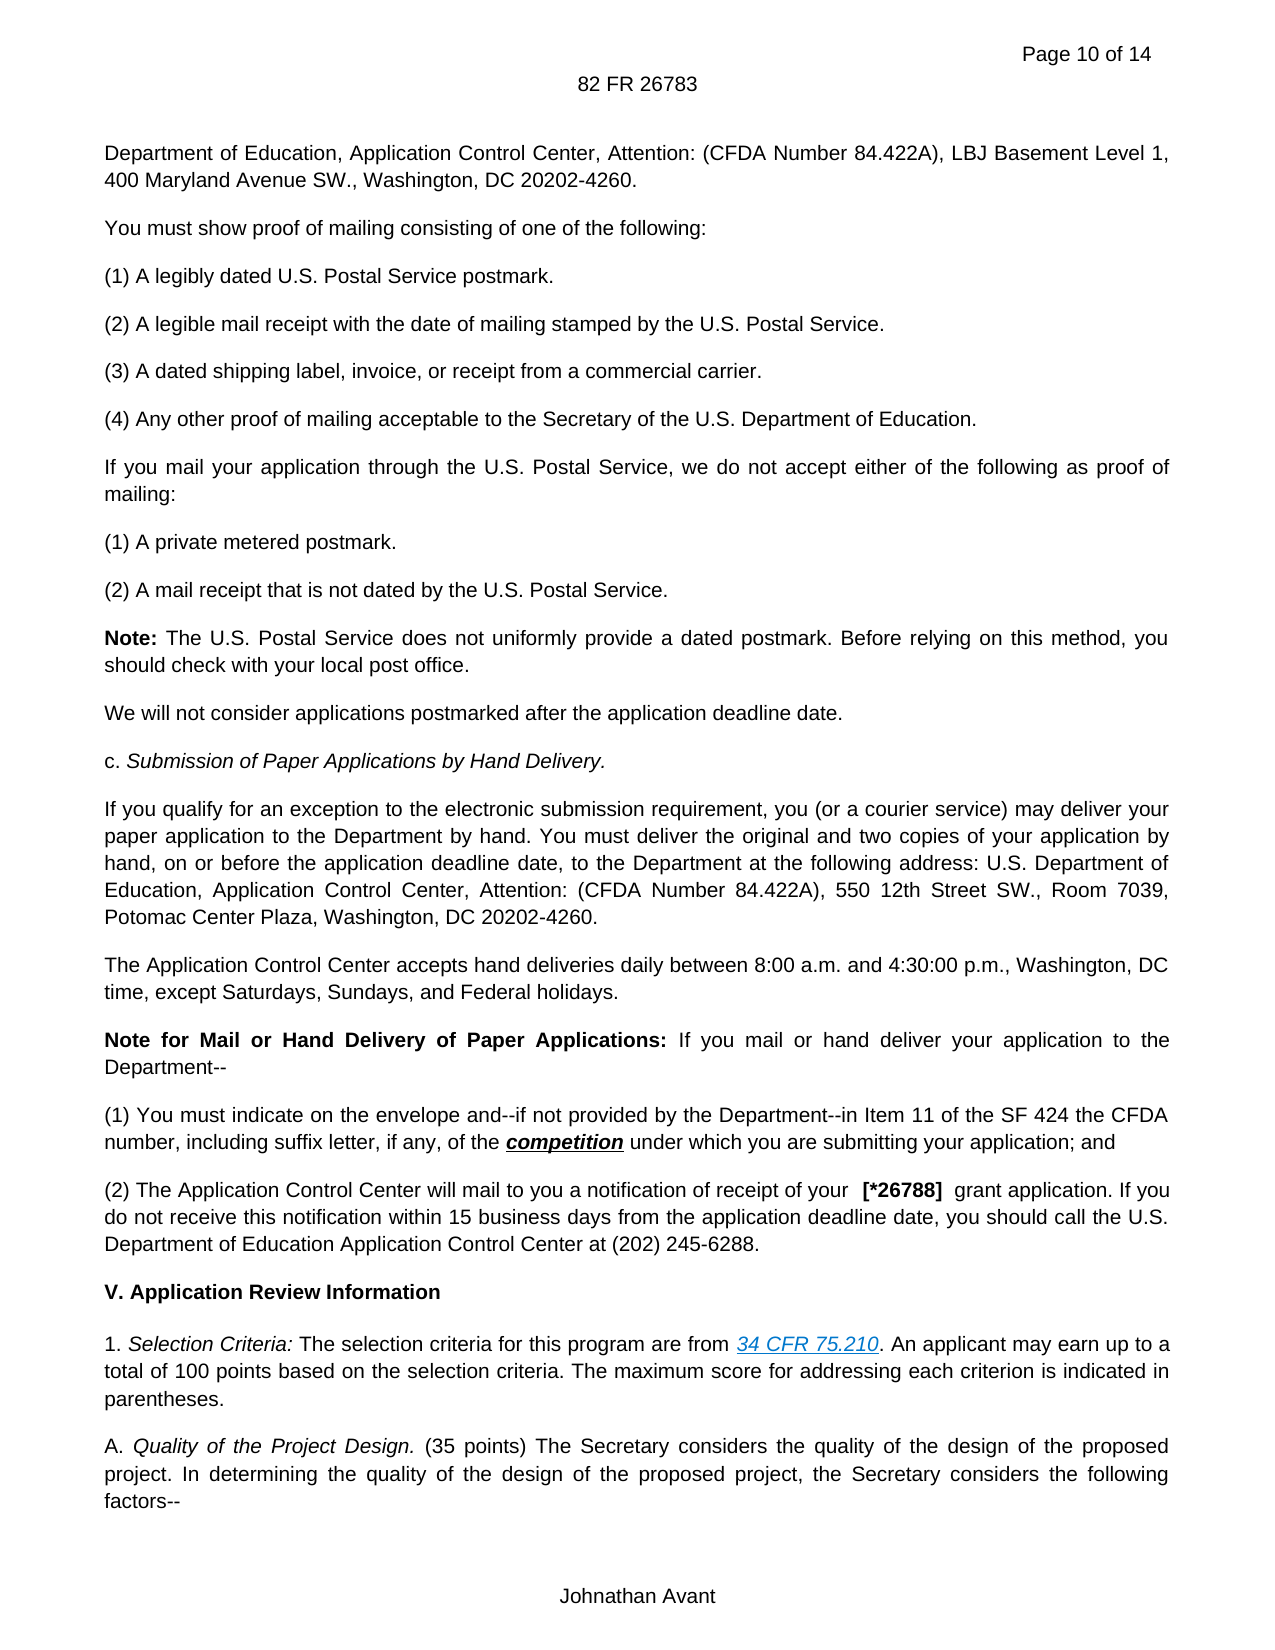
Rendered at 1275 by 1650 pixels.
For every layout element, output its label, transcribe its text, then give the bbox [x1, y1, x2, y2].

text (4) Any other proof of mailing acceptable to the Secretary of the U.S. Department of Education. [104, 404, 1171, 431]
text The Application Control Center accepts hand deliveries daily between 8:00 a.m. and 4:30:00 p.m., Washington, DC time, except Saturdays, Sundays, and Federal holidays. [104, 950, 1171, 1004]
text We will not consider applications postmarked after the application deadline date. [104, 698, 1171, 725]
text c. Submission of Paper Applications by Hand Delivery. [104, 746, 1171, 773]
text (2) A mail receipt that is not dated by the U.S. Postal Service. [104, 575, 1171, 602]
text (2) A legible mail receipt with the date of mailing stamped by the U.S. Postal Service. [104, 308, 1171, 335]
text Note for Mail or Hand Delivery of Paper Applications: If you mail or hand deliver your application to the Department-- [104, 1025, 1171, 1079]
text You must show proof of mailing consisting of one of the following: [104, 212, 1171, 239]
text (1) A legibly dated U.S. Postal Service postmark. [104, 260, 1171, 287]
text (1) A private metered postmark. [104, 527, 1171, 554]
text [104, 137, 1171, 192]
text (3) A dated shipping label, invoice, or receipt from a commercial carrier. [104, 356, 1171, 383]
text If you qualify for an exception to the electronic submission requirement, you (or a courier service) may deliver your paper application to the Department by hand. You must deliver the original and two copies of your application by hand, on or before the application deadline date, to the Department at the following address: U.S. Department of Education, Application Control Center, Attention: (CFDA Number 84.422A), 550 12th Street SW., Room 7039, Potomac Center Plaza, Washington, DC 20202-4260. [104, 794, 1171, 929]
text (2) The Application Control Center will mail to you a notification of receipt of your [*26788] grant application. If you do not receive this notification within 15 business days from the application deadline date, you should call the U.S. Department of Education Application Control Center at (202) 245-6288. [104, 1175, 1171, 1256]
text V. Application Review Information [104, 1277, 1171, 1304]
text If you mail your application through the U.S. Postal Service, we do not accept either of the following as proof of mailing: [104, 452, 1171, 506]
text Note: The U.S. Postal Service does not uniformly provide a dated postmark. Before relying on this method, you should check with your local post office. [104, 623, 1171, 677]
text 1. Selection Criteria: The selection criteria for this program are from 34 CFR 75.210. An applicant may earn up to a total of 100 points based on the selection criteria. The maximum score for addressing each criterion is indicated in parentheses. [104, 1329, 1171, 1410]
text A. Quality of the Project Design. (35 points) The Secretary considers the quality of the design of the proposed project. In determining the quality of the design of the proposed project, the Secretary considers the following factors-- [104, 1431, 1171, 1512]
text (1) You must indicate on the envelope and--if not provided by the Department--in Item 11 of the SF 424 the CFDA number, including suffix letter, if any, of the competition under which you are submitting your application; and [104, 1100, 1171, 1154]
